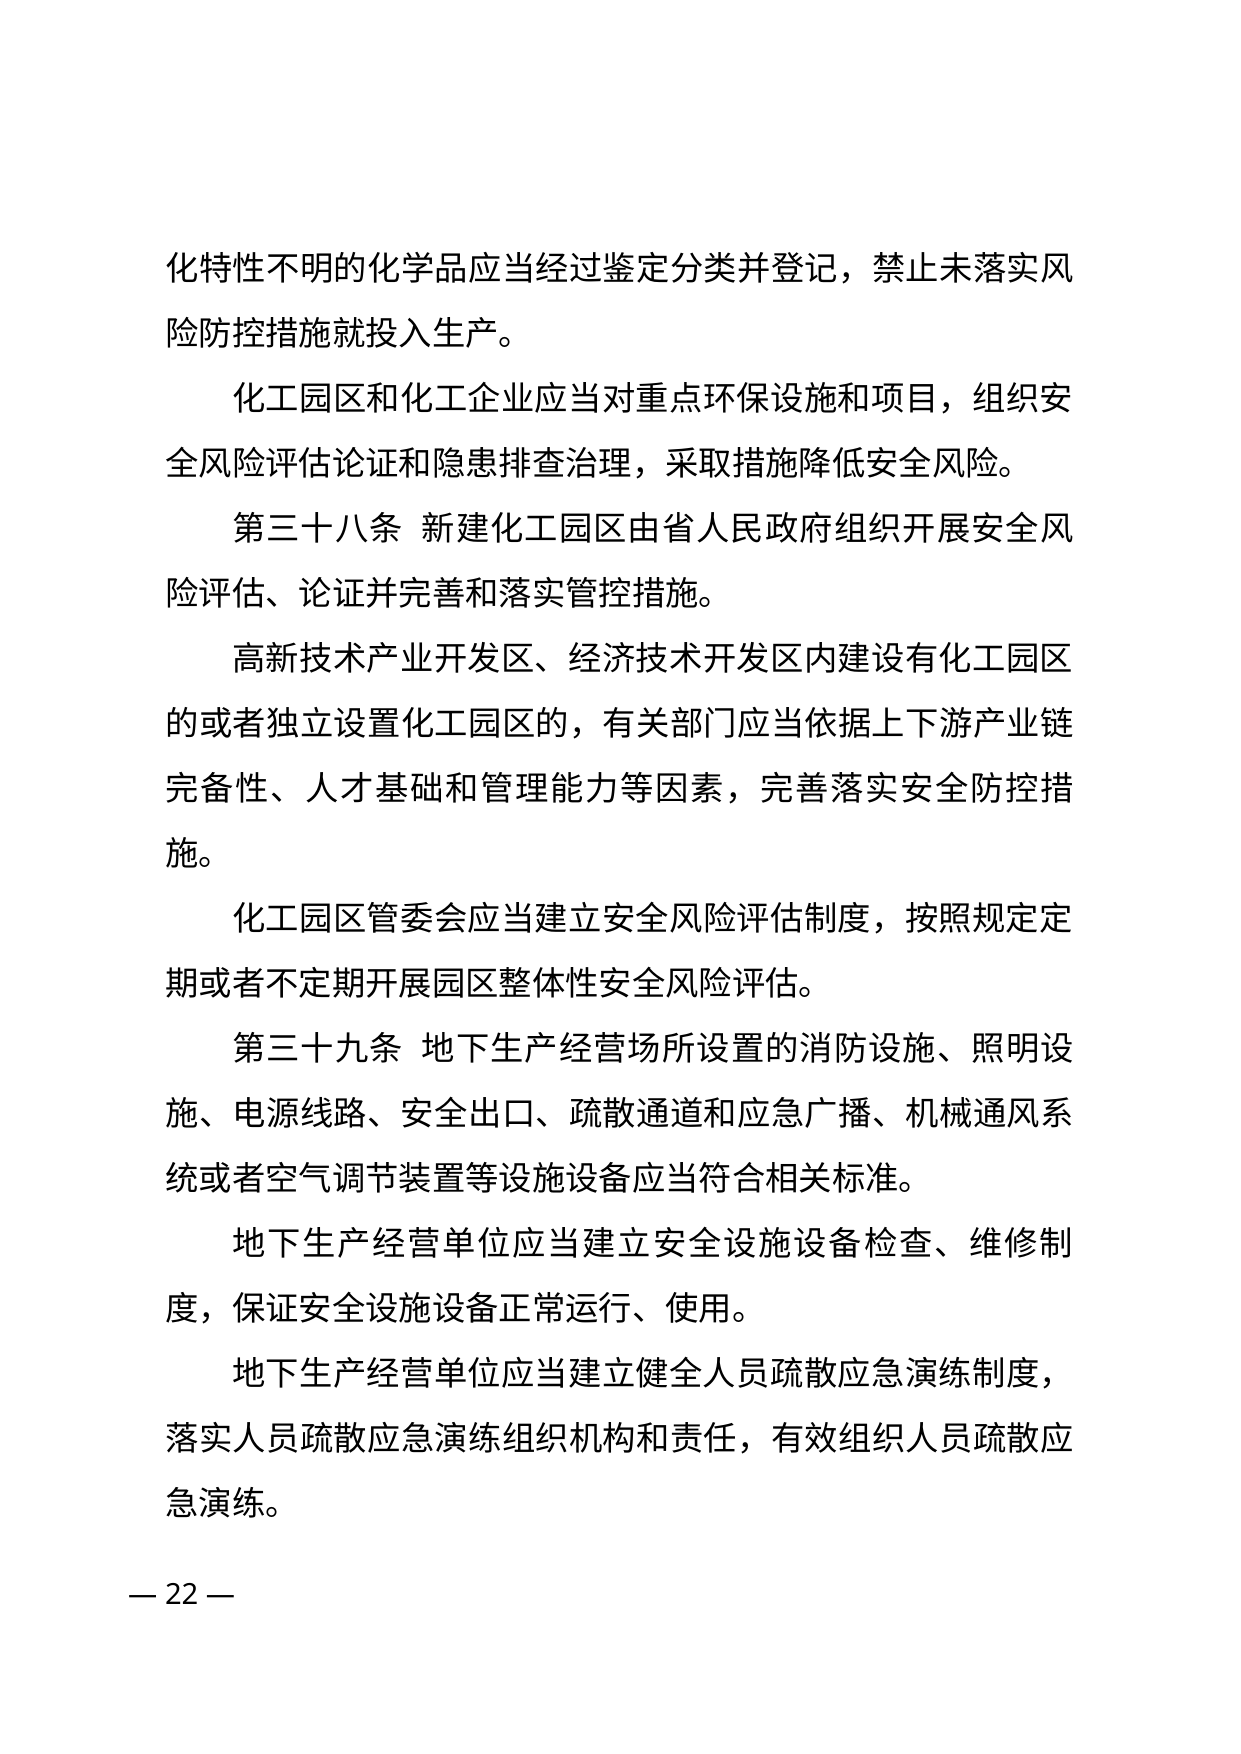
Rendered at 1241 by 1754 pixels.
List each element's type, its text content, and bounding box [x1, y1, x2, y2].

text 高新技术产业开发区、经济技术开发区内建设有化工园区的或者独立设置化工园区的，有关部门应当依据上下游产业链完备性、人才基础和管理能力等因素，完善落实安全防控措施。 [165, 623, 1075, 883]
text 化工园区和化工企业应当对重点环保设施和项目，组织安全风险评估论证和隐患排查治理，采取措施降低安全风险。 [165, 363, 1075, 493]
text 化工园区管委会应当建立安全风险评估制度，按照规定定期或者不定期开展园区整体性安全风险评估。 [165, 883, 1075, 1013]
text 地下生产经营单位应当建立安全设施设备检查、维修制度，保证安全设施设备正常运行、使用。 [165, 1208, 1075, 1338]
text 第三十九条 地下生产经营场所设置的消防设施、照明设施、电源线路、安全出口、疏散通道和应急广播、机械通风系统或者空气调节装置等设施设备应当符合相关标准。 [165, 1013, 1075, 1208]
text 地下生产经营单位应当建立健全人员疏散应急演练制度，落实人员疏散应急演练组织机构和责任，有效组织人员疏散应急演练。 [165, 1338, 1075, 1533]
text 第三十八条 新建化工园区由省人民政府组织开展安全风险评估、论证并完善和落实管控措施。 [165, 493, 1075, 623]
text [165, 233, 1075, 363]
